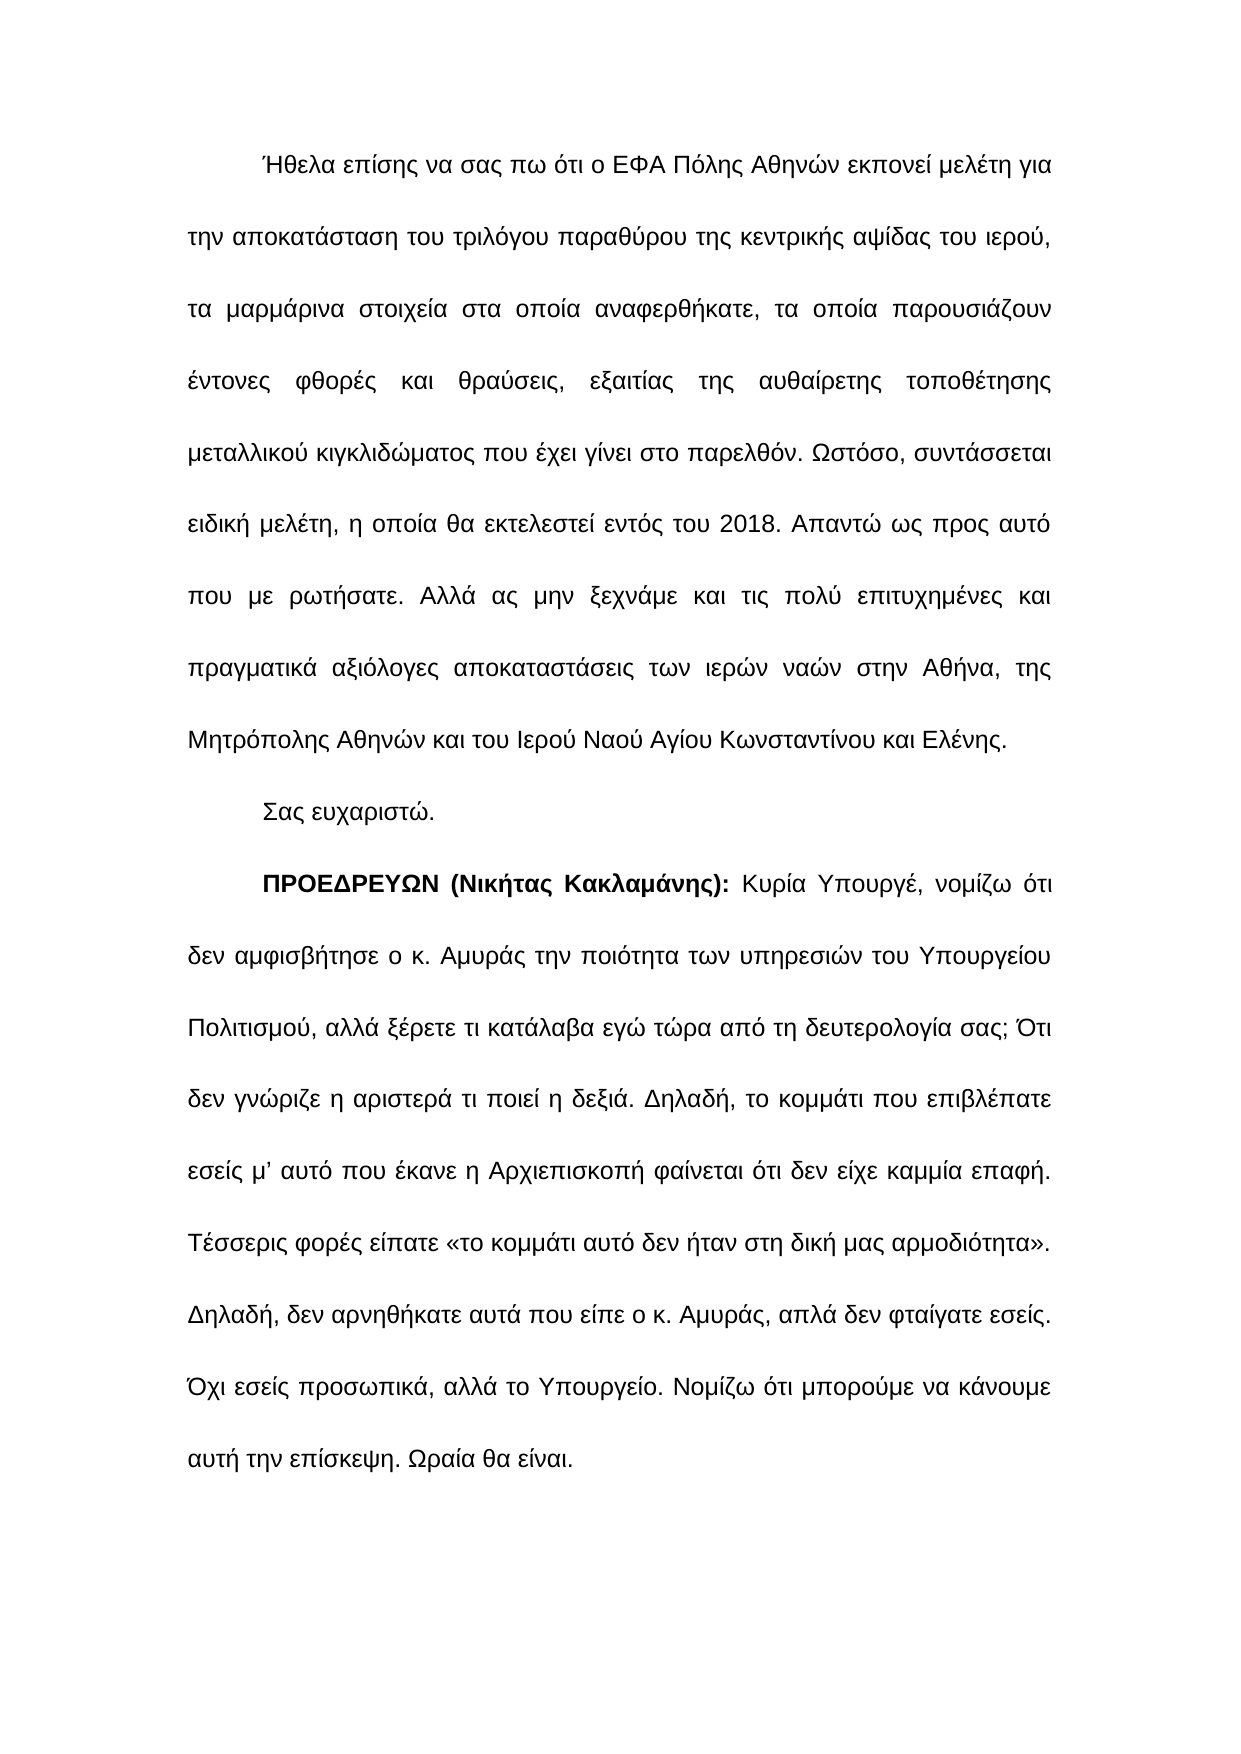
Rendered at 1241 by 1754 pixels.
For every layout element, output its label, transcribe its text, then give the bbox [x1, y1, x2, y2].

text Σας ευχαριστώ. [187, 797, 1053, 826]
text ΠΡΟΕΔΡΕΥΩΝ (Νικήτας Κακλαμάνης): Κυρία Υπουργέ, νομίζω ότι δεν αμφισβήτησε ο κ. Αμυράς την ποιότητα των υπηρεσιών του Υπουργείου Πολιτισμού, αλλά ξέρετε τι κατάλαβα εγώ τώρα από τη δευτερολογία σας; Ότι δεν γνώριζε η αριστερά τι ποιεί η δεξιά. Δηλαδή, το κομμάτι που επιβλέπατε εσείς μ’ αυτό που έκανε η Αρχιεπισκοπή φαίνεται ότι δεν είχε καμμία επαφή. Τέσσερις φορές είπατε «το κομμάτι αυτό δεν ήταν στη δική μας αρμοδιότητα». Δηλαδή, δεν αρνηθήκατε αυτά που είπε ο κ. Αμυράς, απλά δεν φταίγατε εσείς. Όχι εσείς προσωπικά, αλλά το Υπουργείο. Νομίζω ότι μπορούμε να κάνουμε αυτή την επίσκεψη. Ωραία θα είναι. [187, 869, 1053, 1472]
text Ήθελα επίσης να σας πω ότι ο ΕΦΑ Πόλης Αθηνών εκπονεί μελέτη για την αποκατάσταση του τριλόγου παραθύρου της κεντρικής αψίδας του ιερού, τα μαρμάρινα στοιχεία στα οποία αναφερθήκατε, τα οποία παρουσιάζουν έντονες φθορές και θραύσεις, εξαιτίας της αυθαίρετης τοποθέτησης μεταλλικού κιγκλιδώματος που έχει γίνει στο παρελθόν. Ωστόσο, συντάσσεται ειδική μελέτη, η οποία θα εκτελεστεί εντός του 2018. Απαντώ ως προς αυτό που με ρωτήσατε. Αλλά ας μην ξεχνάμε και τις πολύ επιτυχημένες και πραγματικά αξιόλογες αποκαταστάσεις των ιερών ναών στην Αθήνα, της Μητρόπολης Αθηνών και του Ιερού Ναού Αγίου Κωνσταντίνου και Ελένης. [187, 150, 1053, 754]
